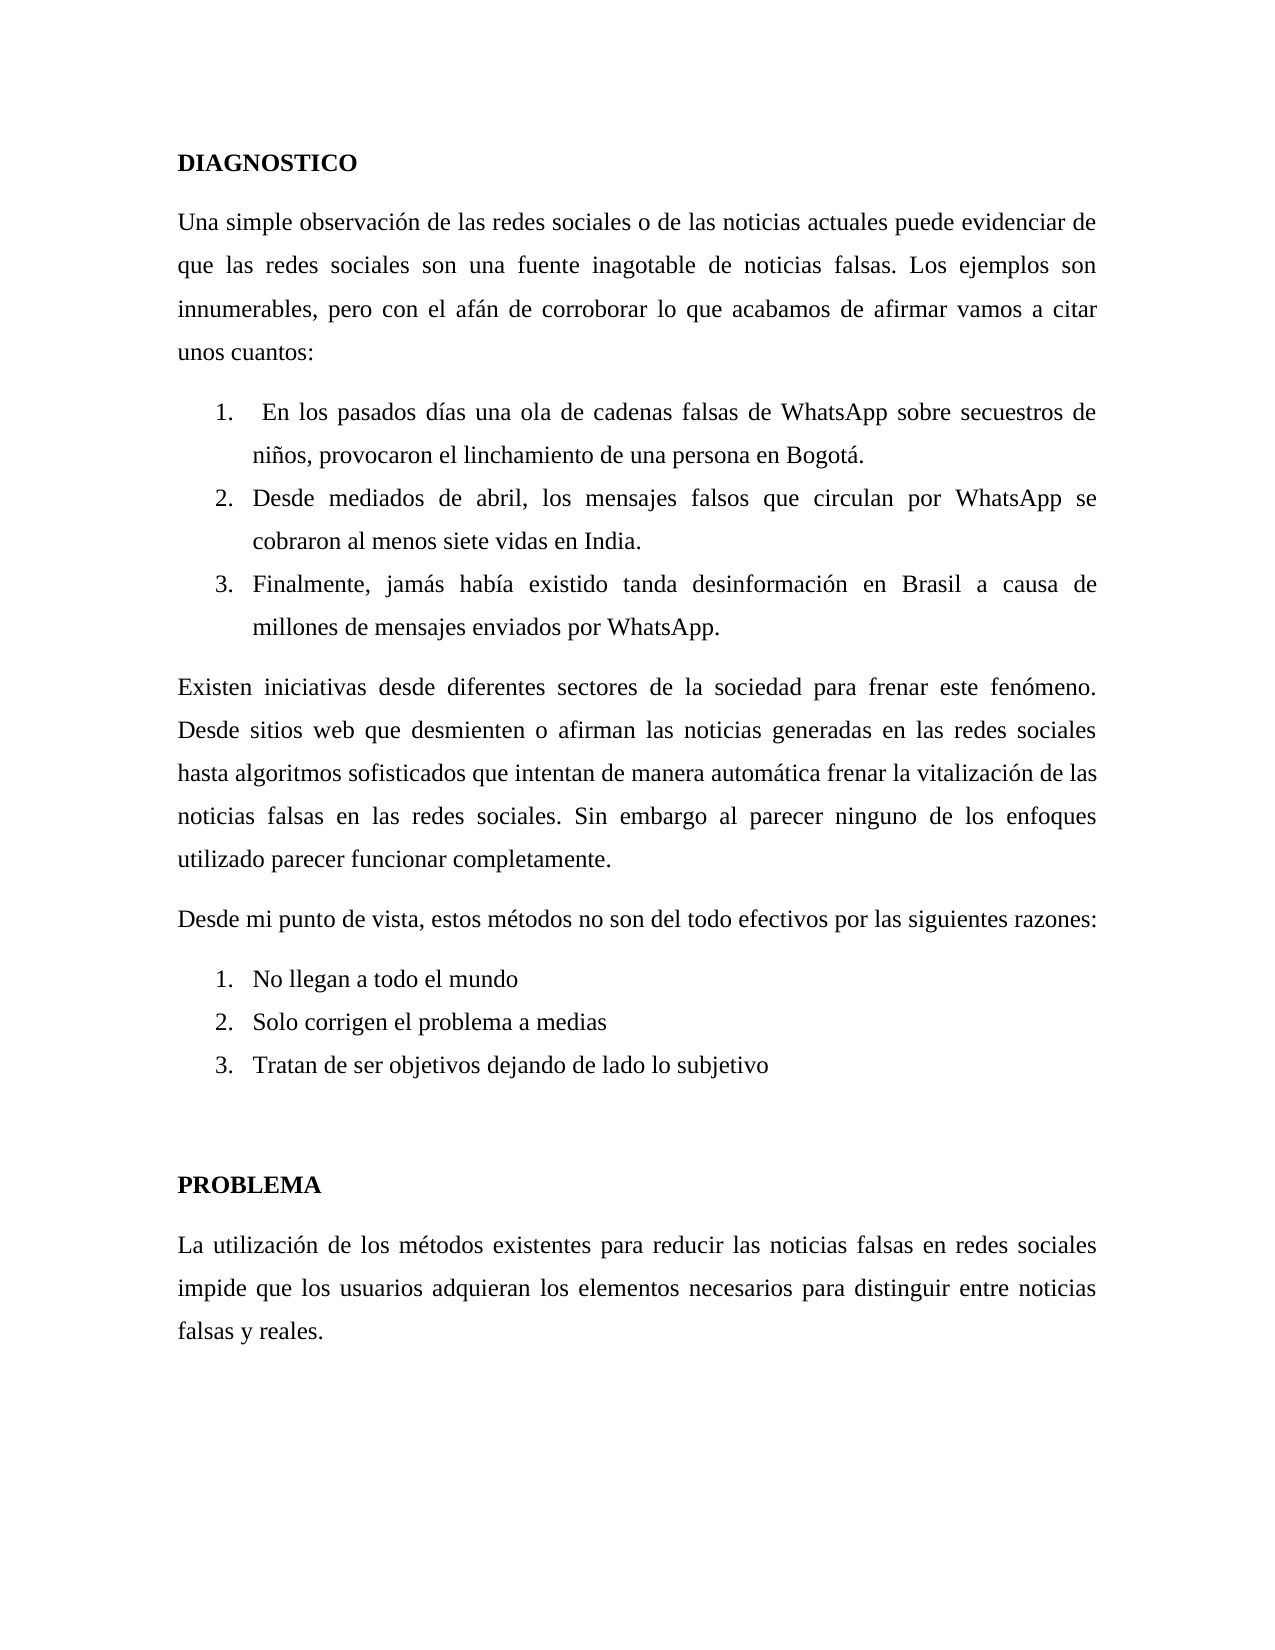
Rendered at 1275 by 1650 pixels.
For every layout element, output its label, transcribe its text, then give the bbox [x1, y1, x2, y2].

list No llegan a todo el mundo [215, 964, 1098, 993]
text La utilización de los métodos existentes para reducir las noticias falsas en redes sociales impide que los usuarios adquieran los elementos necesarios para distinguir entre noticias falsas y reales. [177, 1230, 1098, 1345]
list En los pasados días una ola de cadenas falsas de WhatsApp sobre secuestros de niños, provocaron el linchamiento de una persona en Bogotá. [215, 397, 1098, 468]
text Desde mi punto de vista, estos métodos no son del todo efectivos por las siguientes razones: [177, 904, 1098, 933]
text PROBLEMA [177, 1170, 1098, 1199]
text DIAGNOSTICO [177, 148, 1098, 176]
list Finalmente, jamás había existido tanda desinformación en Brasil a causa de millones de mensajes enviados por WhatsApp. [215, 569, 1098, 641]
list Solo corrigen el problema a medias [215, 1007, 1098, 1036]
text Una simple observación de las redes sociales o de las noticias actuales puede evidenciar de que las redes sociales son una fuente inagotable de noticias falsas. Los ejemplos son innumerables, pero con el afán de corroborar lo que acabamos de afirmar vamos a citar unos cuantos: [177, 207, 1098, 366]
text Existen iniciativas desde diferentes sectores de la sociedad para frenar este fenómeno. Desde sitios web que desmienten o afirman las noticias generadas en las redes sociales hasta algoritmos sofisticados que intentan de manera automática frenar la vitalización de las noticias falsas en las redes sociales. Sin embargo al parecer ninguno de los enfoques utilizado parecer funcionar completamente. [177, 672, 1098, 873]
list Tratan de ser objetivos dejando de lado lo subjetivo [215, 1050, 1098, 1079]
list Desde mediados de abril, los mensajes falsos que circulan por WhatsApp se cobraron al menos siete vidas en India. [215, 483, 1098, 555]
